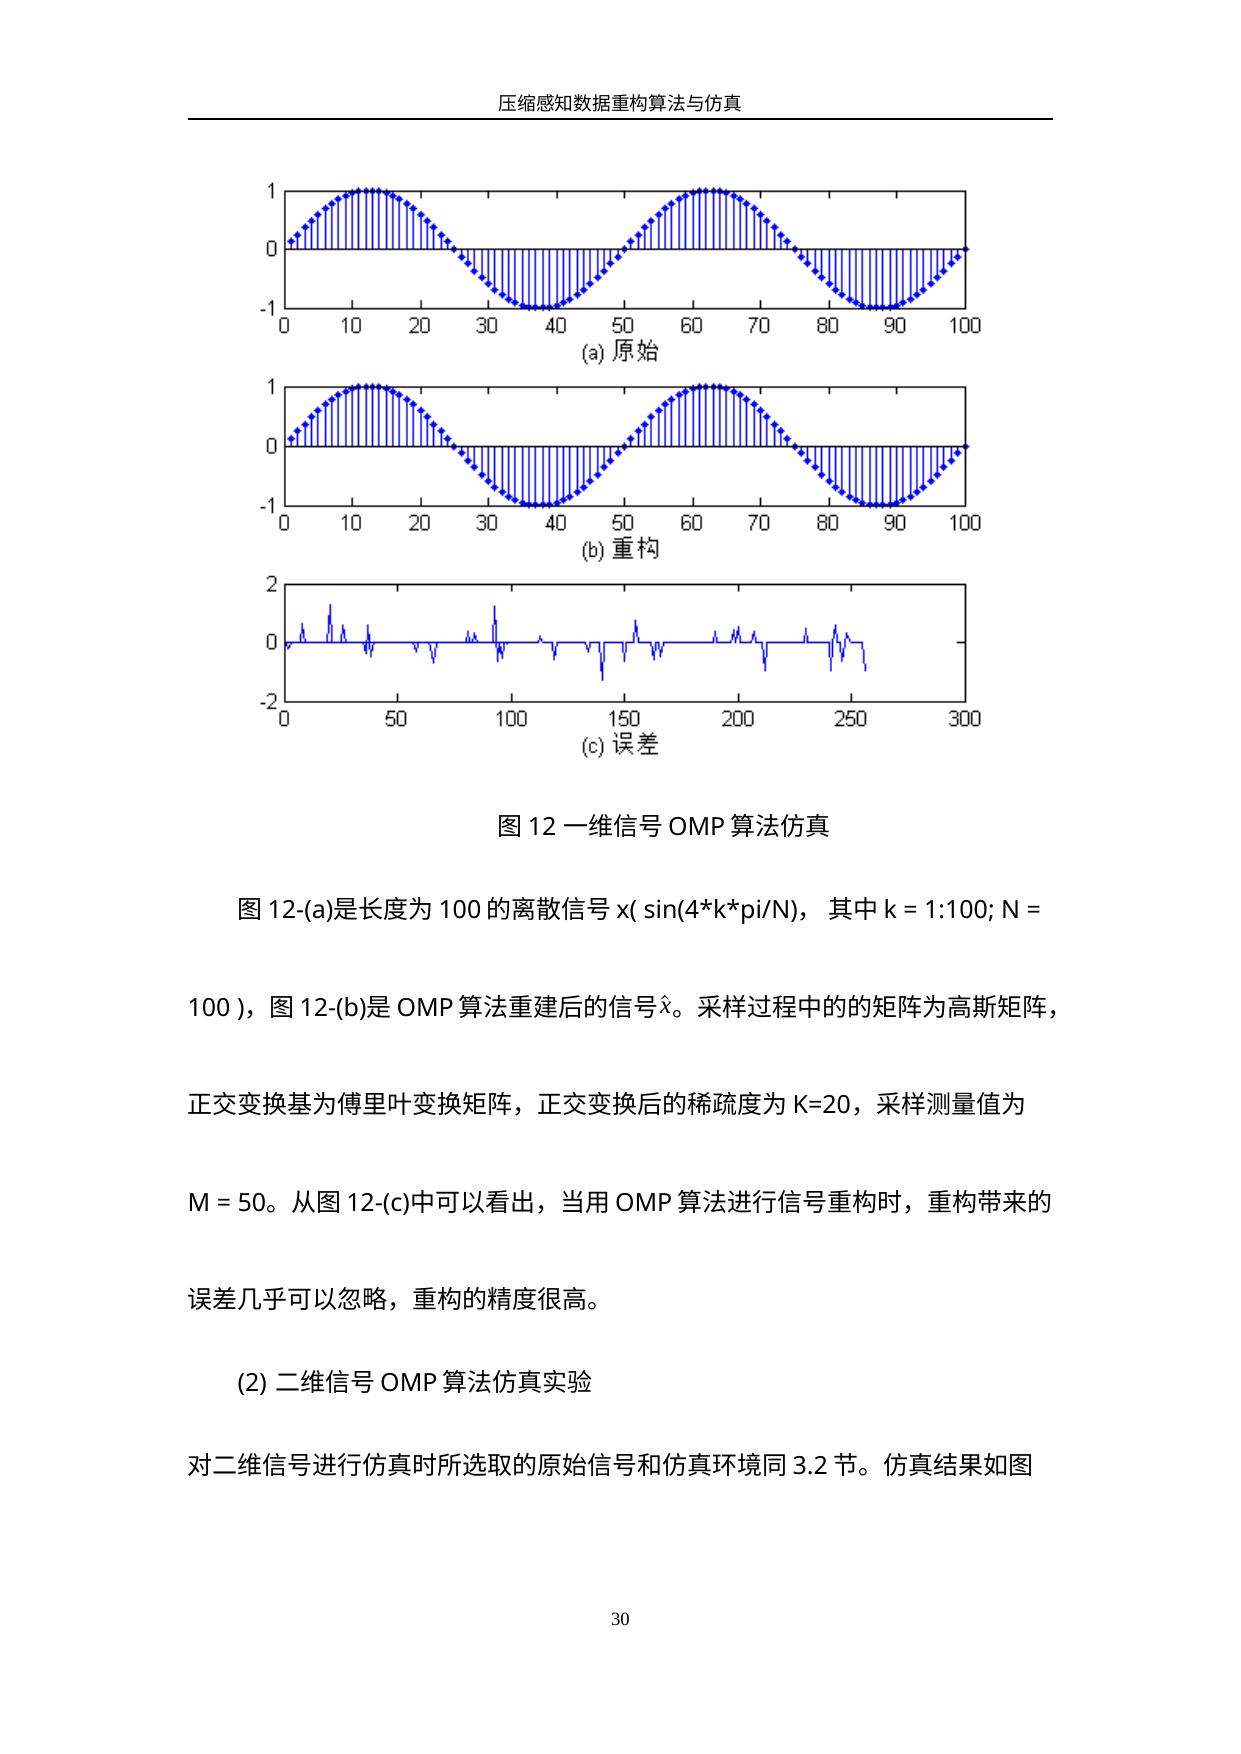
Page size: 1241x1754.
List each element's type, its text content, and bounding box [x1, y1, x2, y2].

text 对二维信号进行仿真时所选取的原始信号和仿真环境同3.2节。仿真结果如图11。 [187, 1431, 1053, 1496]
text 图12-(a)是长度为100的离散信号x( sin(4*k*pi/N)， 其中k = 1:100; N = 100 )，图12-(b)是OMP算法重建后的信号。采样过程中的的矩阵为高斯矩阵，正交变换基为傅里叶变换矩阵，正交变换后的稀疏度为K=20，采样测量值为M = 50。从图12-(c)中可以看出，当用OMP算法进行信号重构时，重构带来的误差几乎可以忽略，重构的精度很高。 [187, 875, 1053, 1330]
list 图12 一维信号OMP算法仿真 [275, 792, 1053, 857]
list 二维信号OMP算法仿真实验 [237, 1348, 1053, 1413]
picture [250, 162, 990, 761]
